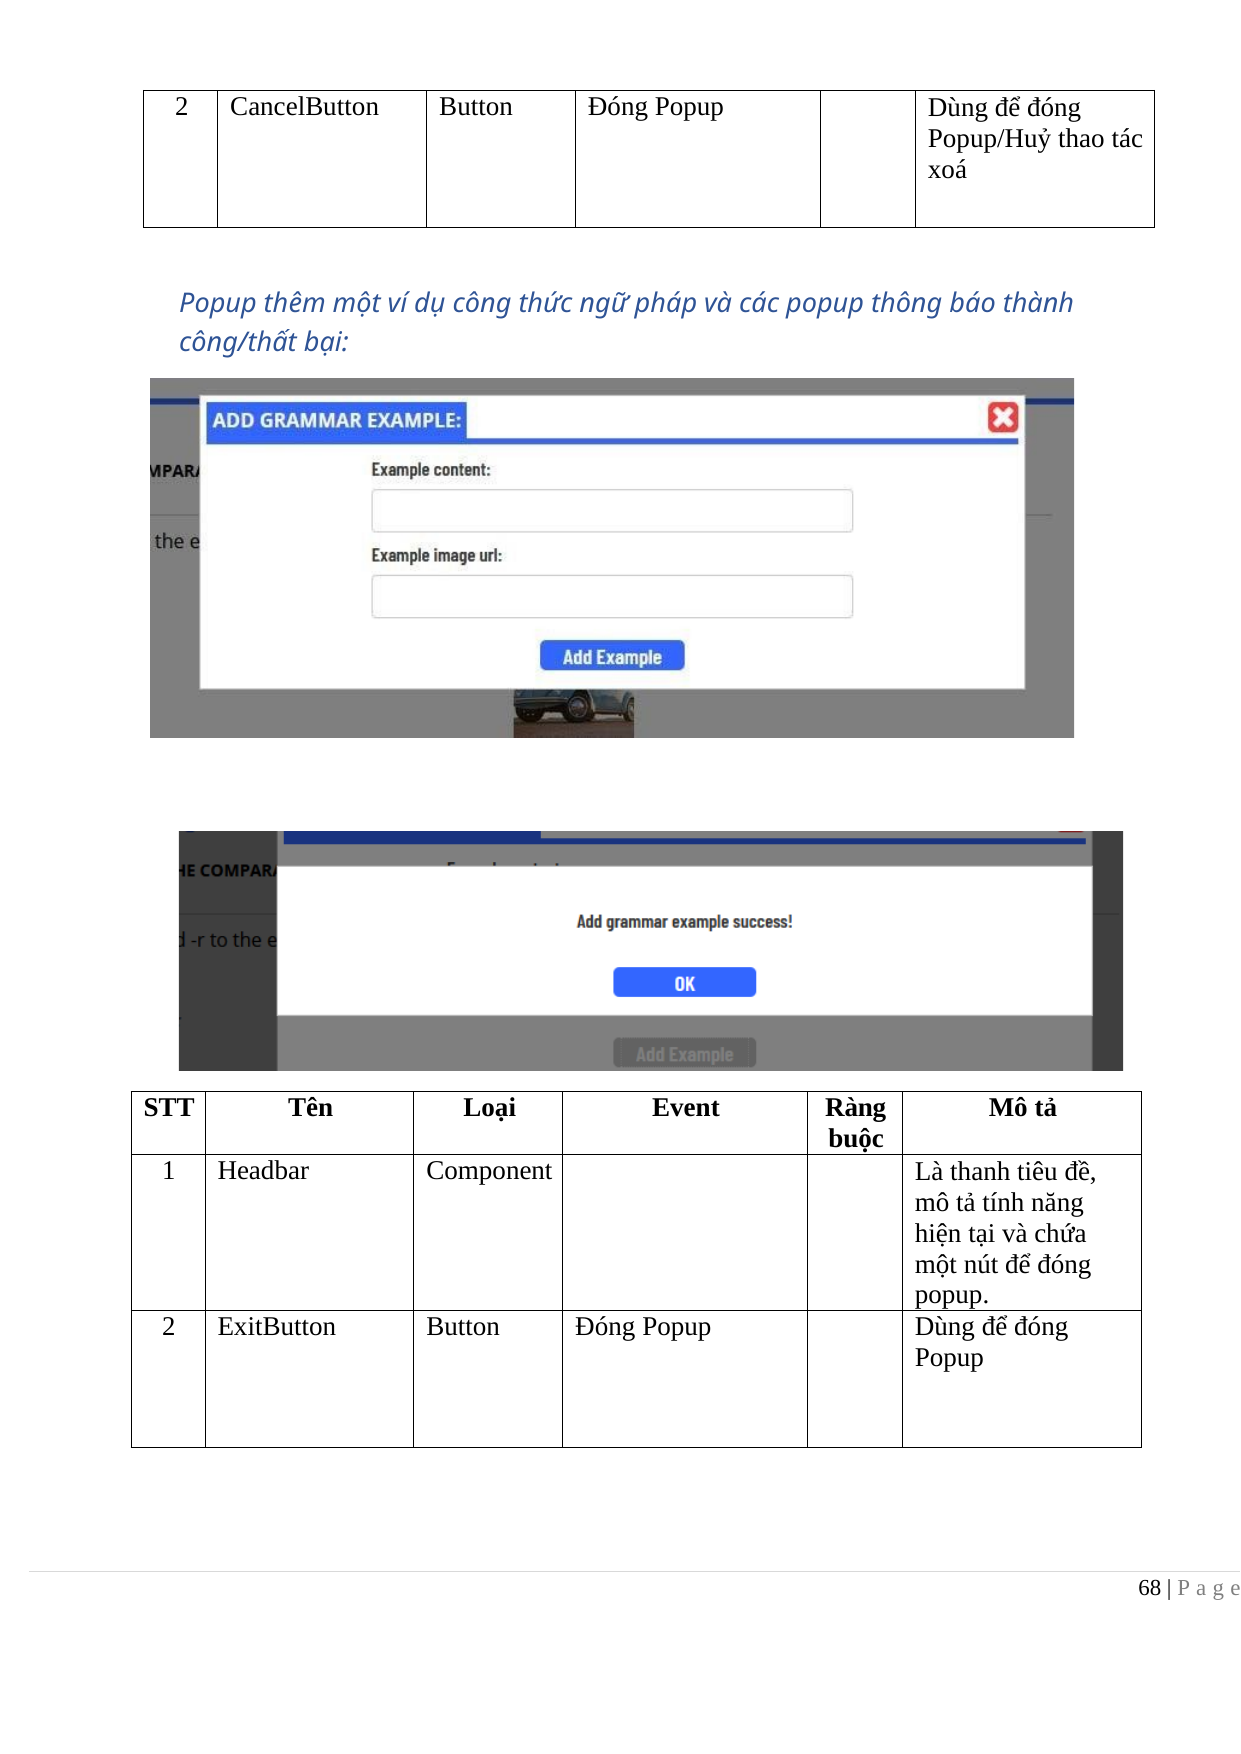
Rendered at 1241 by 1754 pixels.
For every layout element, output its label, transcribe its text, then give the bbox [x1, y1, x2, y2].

table_cell Component [414, 1155, 562, 1310]
table_cell CancelButton [218, 91, 426, 227]
table_header Event [563, 1092, 807, 1154]
table_cell Đóng Popup [563, 1311, 807, 1447]
picture [150, 378, 1075, 738]
table_cell ExitButton [206, 1311, 413, 1447]
table_header STT [132, 1092, 205, 1154]
table_cell Là thanh tiêu đề, mô tả tính năng hiện tại và chứa một nút để đóng popup. [903, 1155, 1141, 1310]
table_cell Dùng để đóng Popup/Huỷ thao tác xoá [916, 91, 1154, 227]
table_header Tên [206, 1092, 413, 1154]
table_cell 2 [132, 1311, 205, 1447]
table_cell [821, 91, 915, 227]
table_cell [808, 1155, 902, 1310]
table_header Mô tả [903, 1092, 1141, 1154]
table_cell [563, 1155, 807, 1310]
table_cell Đóng Popup [576, 91, 820, 227]
picture [178, 831, 1124, 1071]
table_cell Button [427, 91, 575, 227]
table_header Loại [414, 1092, 562, 1154]
text Popup thêm một ví dụ công thức ngữ pháp và các popup thông báo thành công/thất bại: [179, 283, 1118, 359]
table_cell [808, 1311, 902, 1447]
table_cell 1 [132, 1155, 205, 1310]
table_cell Dùng để đóng Popup [903, 1311, 1141, 1447]
table_cell Button [414, 1311, 562, 1447]
table_cell 2 [144, 91, 217, 227]
table_cell Headbar [206, 1155, 413, 1310]
table_header Ràng buộc [808, 1092, 902, 1154]
